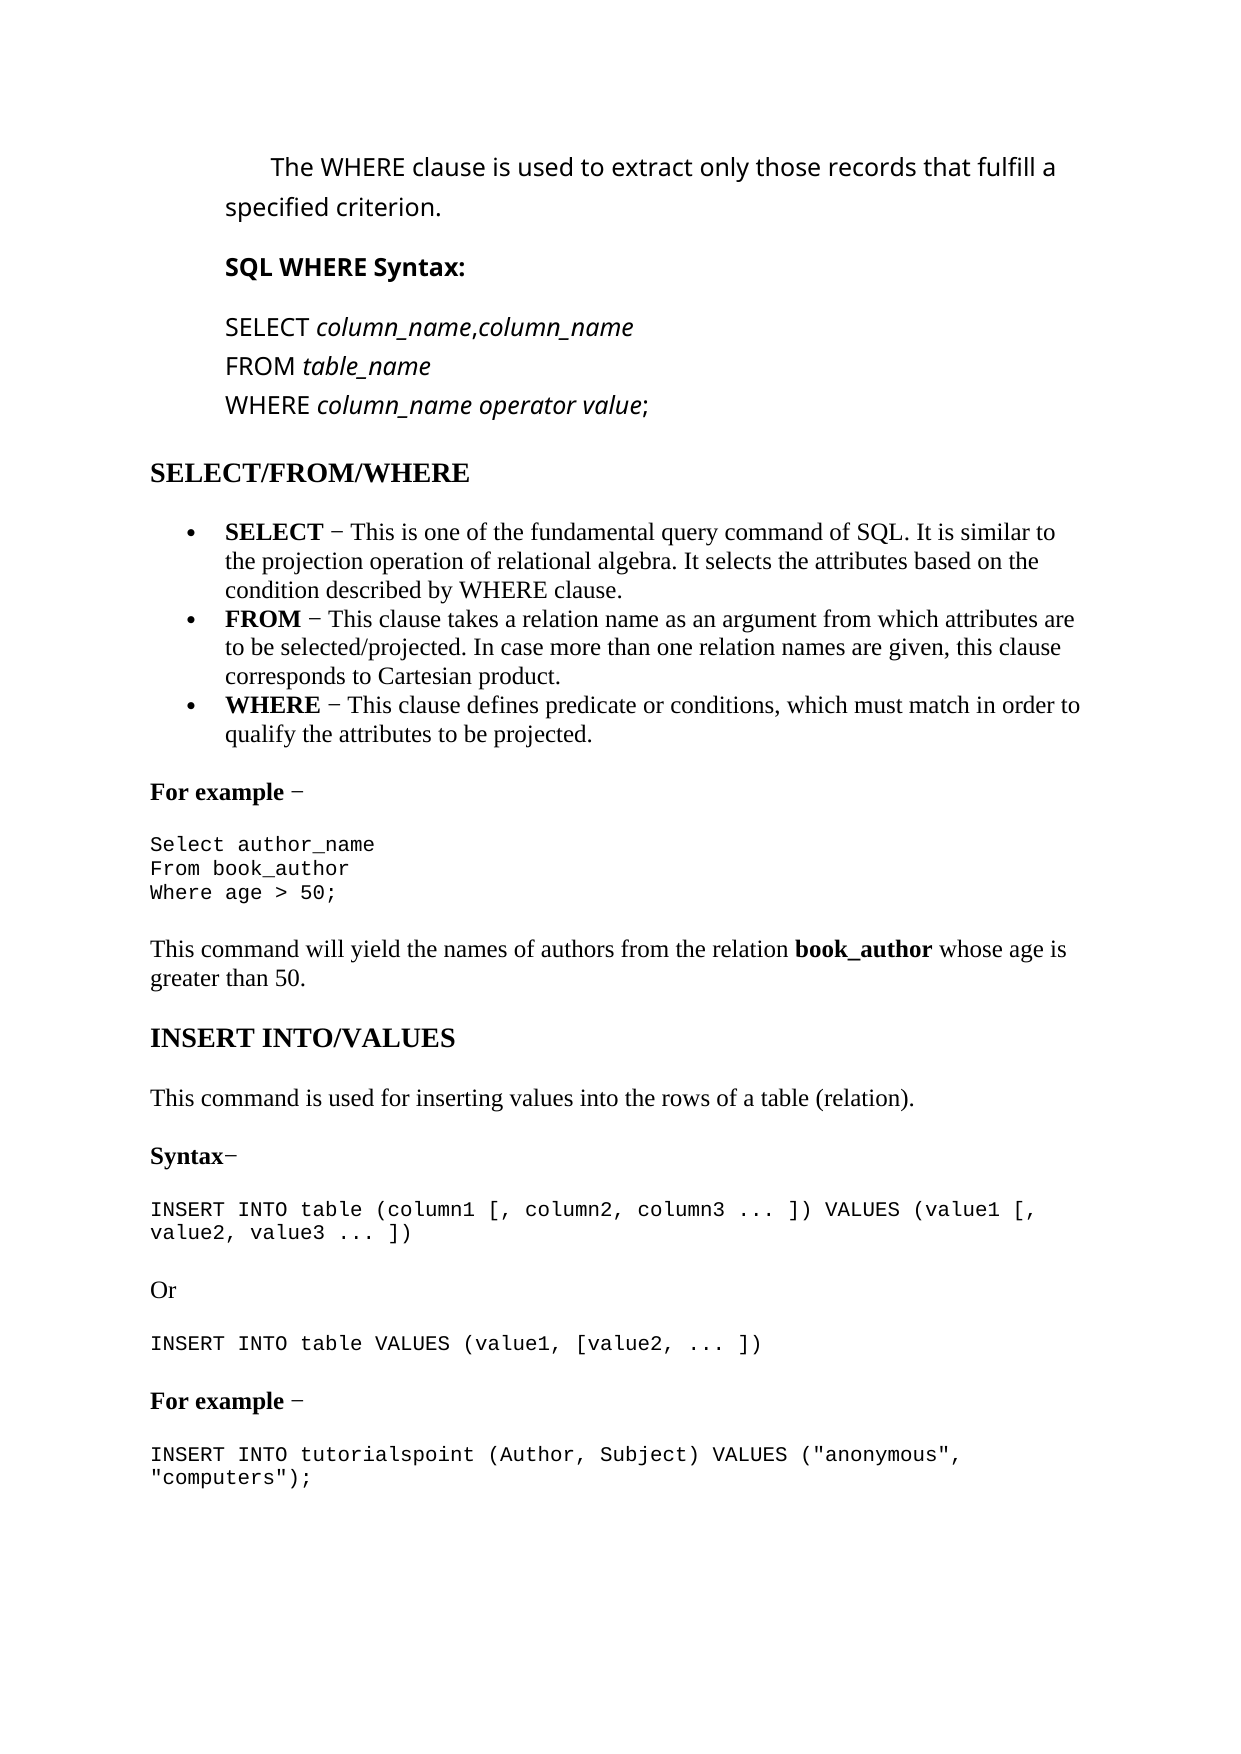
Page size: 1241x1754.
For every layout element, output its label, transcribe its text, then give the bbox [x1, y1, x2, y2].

text SELECT column_name,column_name FROM table_name WHERE column_name operator value; [225, 309, 1090, 422]
text SQL WHERE Syntax: [225, 249, 1090, 283]
text This command will yield the names of authors from the relation book_author whose age is greater than 50. [150, 934, 1090, 992]
text INSERT INTO tutorialspoint (Author, Subject) VALUES ("anonymous", "computers"); [150, 1444, 1090, 1491]
text For example − [150, 1386, 1090, 1414]
text Select author_name [150, 834, 1090, 858]
list FROM − This clause takes a relation name as an argument from which attributes are to be selected/projected. In case more than one relation names are given, this clause corresponds to Cartesian product. [187, 604, 1090, 690]
text Where age > 50; [150, 882, 1090, 905]
text For example − [150, 777, 1090, 805]
list SELECT − This is one of the fundamental query command of SQL. It is similar to the projection operation of relational algebra. It selects the attributes based on the condition described by WHERE clause. [187, 517, 1090, 604]
text From book_author [150, 858, 1090, 882]
text Syntax− [150, 1141, 1090, 1169]
text INSERT INTO table (column1 [, column2, column3 ... ]) VALUES (value1 [, value2, value3 ... ]) [150, 1199, 1090, 1246]
text INSERT INTO/VALUES [150, 1021, 1090, 1054]
text SELECT/FROM/WHERE [150, 456, 1090, 488]
list WHERE − This clause defines predicate or conditions, which must match in order to qualify the attributes to be projected. [187, 690, 1090, 747]
text The WHERE clause is used to extract only those records that fulfill a specified criterion. [225, 150, 1090, 223]
text This command is used for inserting values into the rows of a table (relation). [150, 1083, 1090, 1112]
text INSERT INTO table VALUES (value1, [value2, ... ]) [150, 1333, 1090, 1357]
text Or [150, 1275, 1090, 1304]
